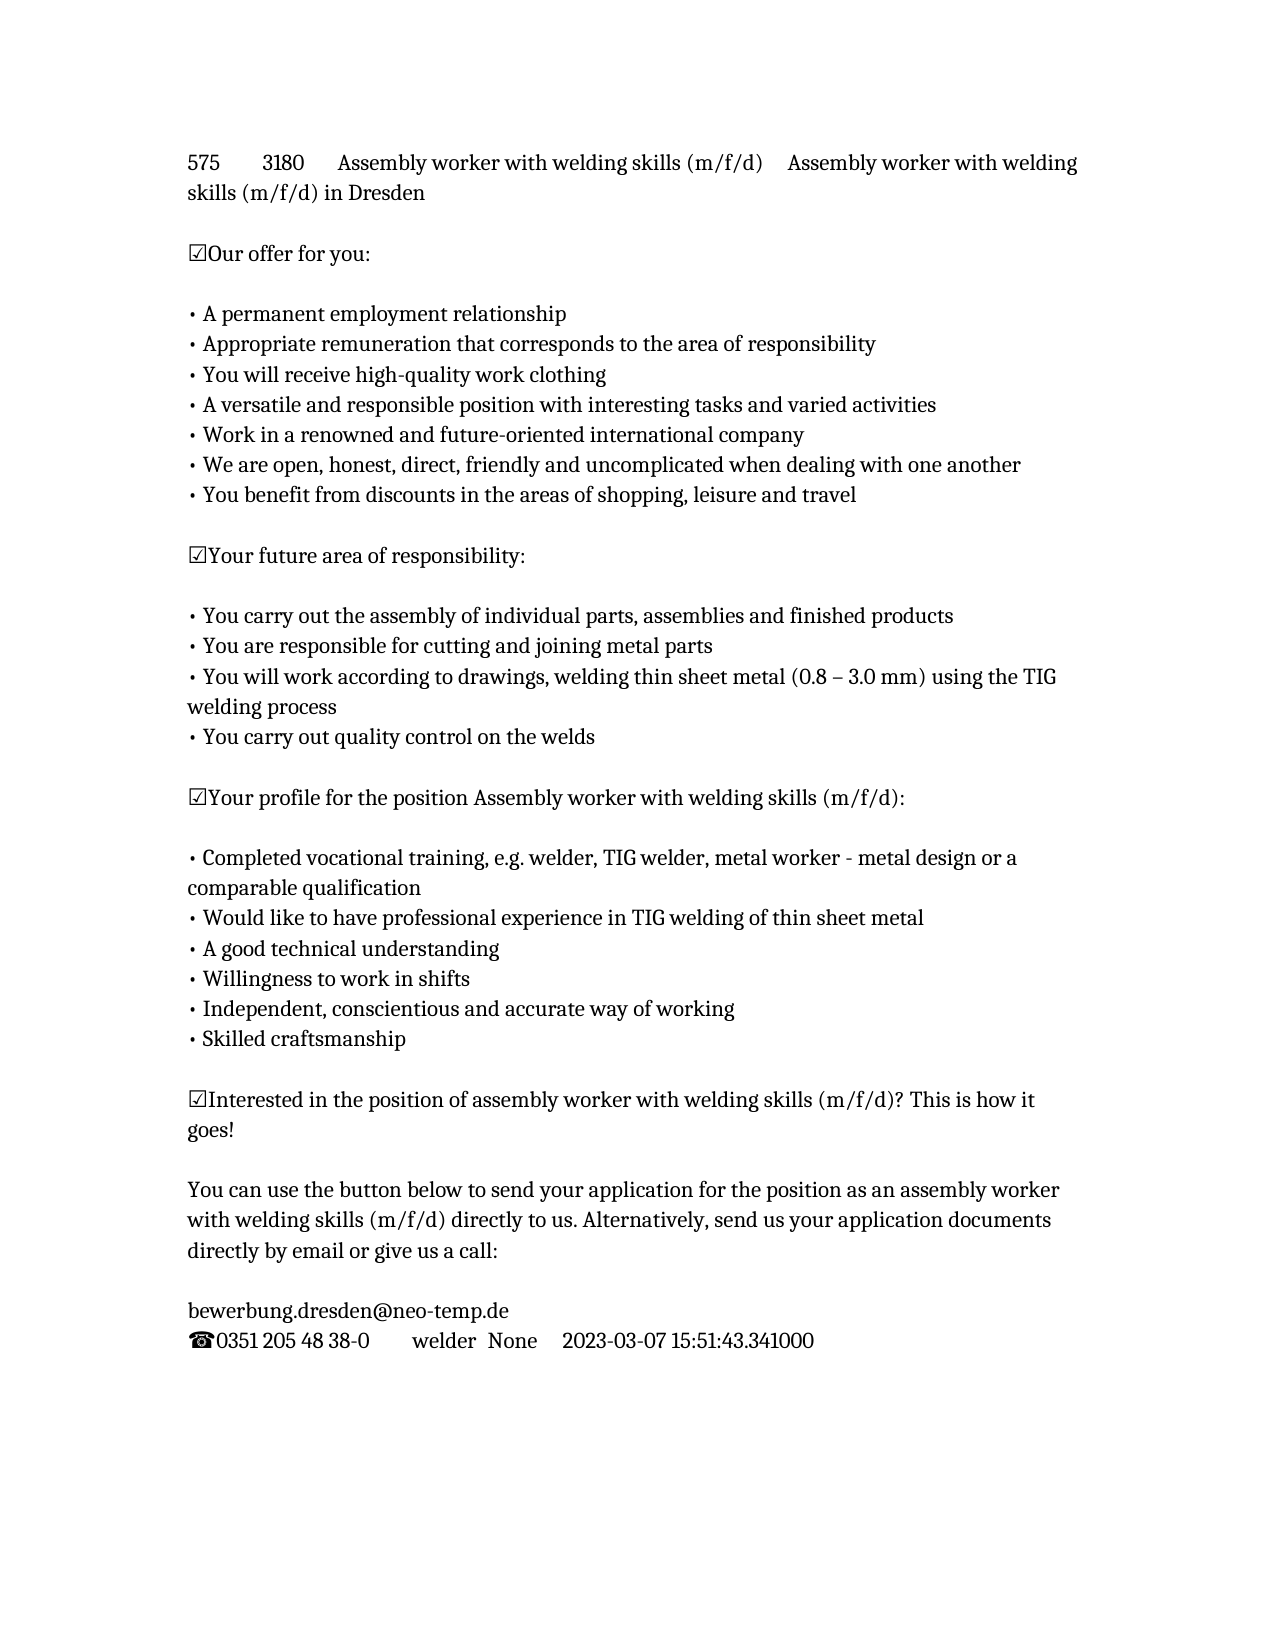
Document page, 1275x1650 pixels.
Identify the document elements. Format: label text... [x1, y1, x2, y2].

text 575 3180 Assembly worker with welding skills (m/f/d) Assembly worker with welding skills (m/f/d) in Dresden ☑️Our offer for you: • A permanent employment relationship • Appropriate remuneration that corresponds to the area of ​​responsibility • You will receive high-quality work clothing • A versatile and responsible position with interesting tasks and varied activities • Work in a renowned and future-oriented international company • We are open, honest, direct, friendly and uncomplicated when dealing with one another • You benefit from discounts in the areas of shopping, leisure and travel ☑️Your future area of ​​responsibility: • You carry out the assembly of individual parts, assemblies and finished products • You are responsible for cutting and joining metal parts • You will work according to drawings, welding thin sheet metal (0.8 – 3.0 mm) using the TIG welding process • You carry out quality control on the welds ☑️Your profile for the position Assembly worker with welding skills (m/f/d): • Completed vocational training, e.g. welder, TIG welder, metal worker - metal design or a comparable qualification • Would like to have professional experience in TIG welding of thin sheet metal • A good technical understanding • Willingness to work in shifts • Independent, conscientious and accurate way of working • Skilled craftsmanship ☑️Interested in the position of assembly worker with welding skills (m/f/d)? This is how it goes! You can use the button below to send your application for the position as an assembly worker with welding skills (m/f/d) directly to us. Alternatively, send us your application documents directly by email or give us a call: bewerbung.dresden@neo-temp.de ☎️0351 205 48 38-0 welder None 2023-03-07 15:51:43.341000 [187, 150, 1087, 1385]
